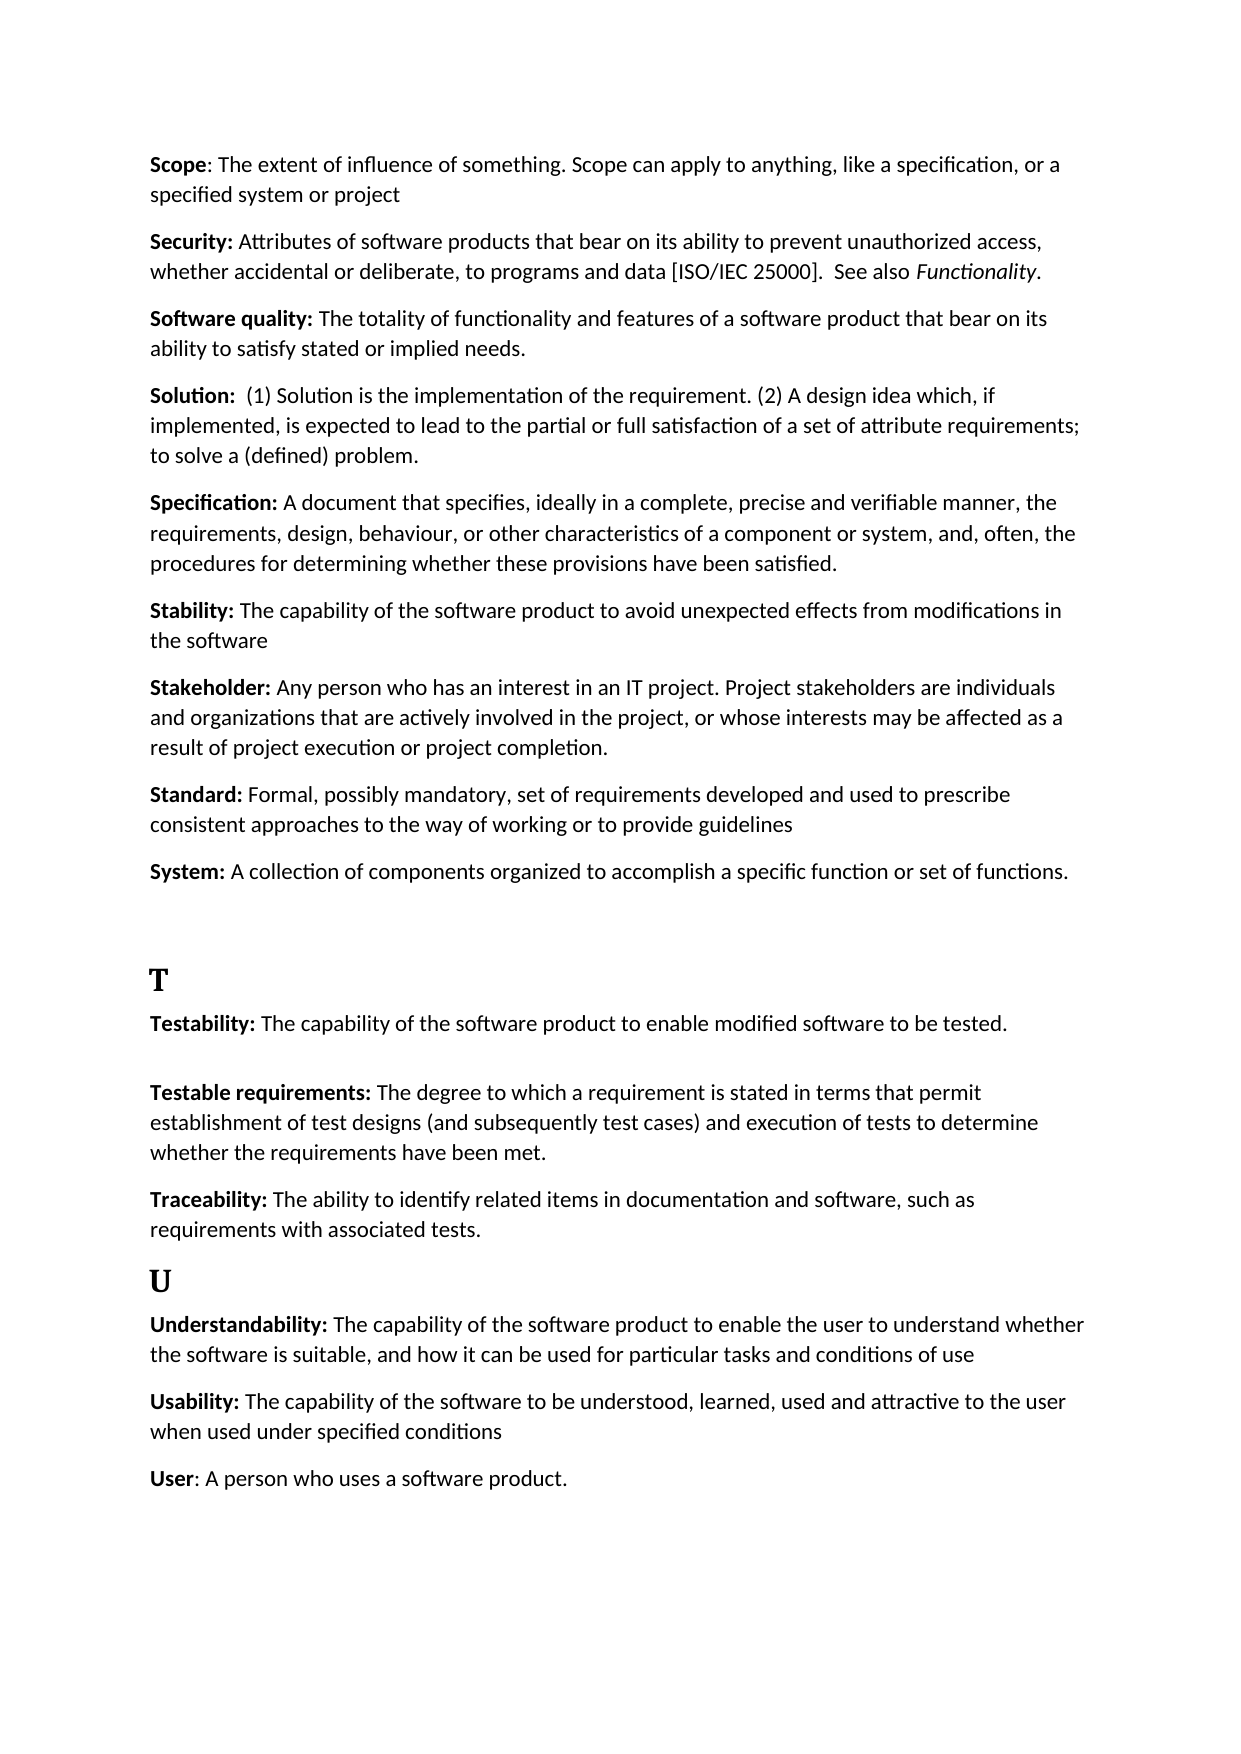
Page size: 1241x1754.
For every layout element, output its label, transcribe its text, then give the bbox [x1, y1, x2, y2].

text Stakeholder: Any person who has an interest in an IT project. Project stakeholders are individuals and organizations that are actively involved in the project, or whose interests may be affected as a result of project execution or project completion. [150, 673, 1090, 761]
subtitle T [148, 962, 1092, 1000]
text User: A person who uses a software product. [150, 1464, 1090, 1492]
text Testable requirements: The degree to which a requirement is stated in terms that permit establishment of test designs (and subsequently test cases) and execution of tests to determine whether the requirements have been met. [150, 1078, 1090, 1166]
subtitle U [148, 1262, 1092, 1301]
text Software quality: The totality of functionality and features of a software product that bear on its ability to satisfy stated or implied needs. [150, 304, 1090, 362]
text Specification: A document that specifies, ideally in a complete, precise and verifiable manner, the requirements, design, behaviour, or other characteristics of a component or system, and, often, the procedures for determining whether these provisions have been satisfied. [150, 488, 1090, 577]
text Understandability: The capability of the software product to enable the user to understand whether the software is suitable, and how it can be used for particular tasks and conditions of use [150, 1310, 1090, 1368]
text Standard: Formal, possibly mandatory, set of requirements developed and used to prescribe consistent approaches to the way of working or to provide guidelines [150, 780, 1090, 838]
text Traceability: The ability to identify related items in documentation and software, such as requirements with associated tests. [150, 1185, 1090, 1243]
text Usability: The capability of the software to be understood, learned, used and attractive to the user when used under specified conditions [150, 1387, 1090, 1445]
text System: A collection of components organized to accomplish a specific function or set of functions. [150, 857, 1090, 885]
text Security: Attributes of software products that bear on its ability to prevent unauthorized access, whether accidental or deliberate, to programs and data [ISO/IEC 25000]. See also Functionality. [150, 227, 1090, 285]
text Testability: The capability of the software product to enable modified software to be tested. [150, 1009, 1090, 1037]
text Solution: (1) Solution is the implementation of the requirement. (2) A design idea which, if implemented, is expected to lead to the partial or full satisfaction of a set of attribute requirements; to solve a (defined) problem. [150, 381, 1090, 470]
text Scope: The extent of influence of something. Scope can apply to anything, like a specification, or a specified system or project [150, 150, 1090, 208]
text Stability: The capability of the software product to avoid unexpected effects from modifications in the software [150, 596, 1090, 654]
